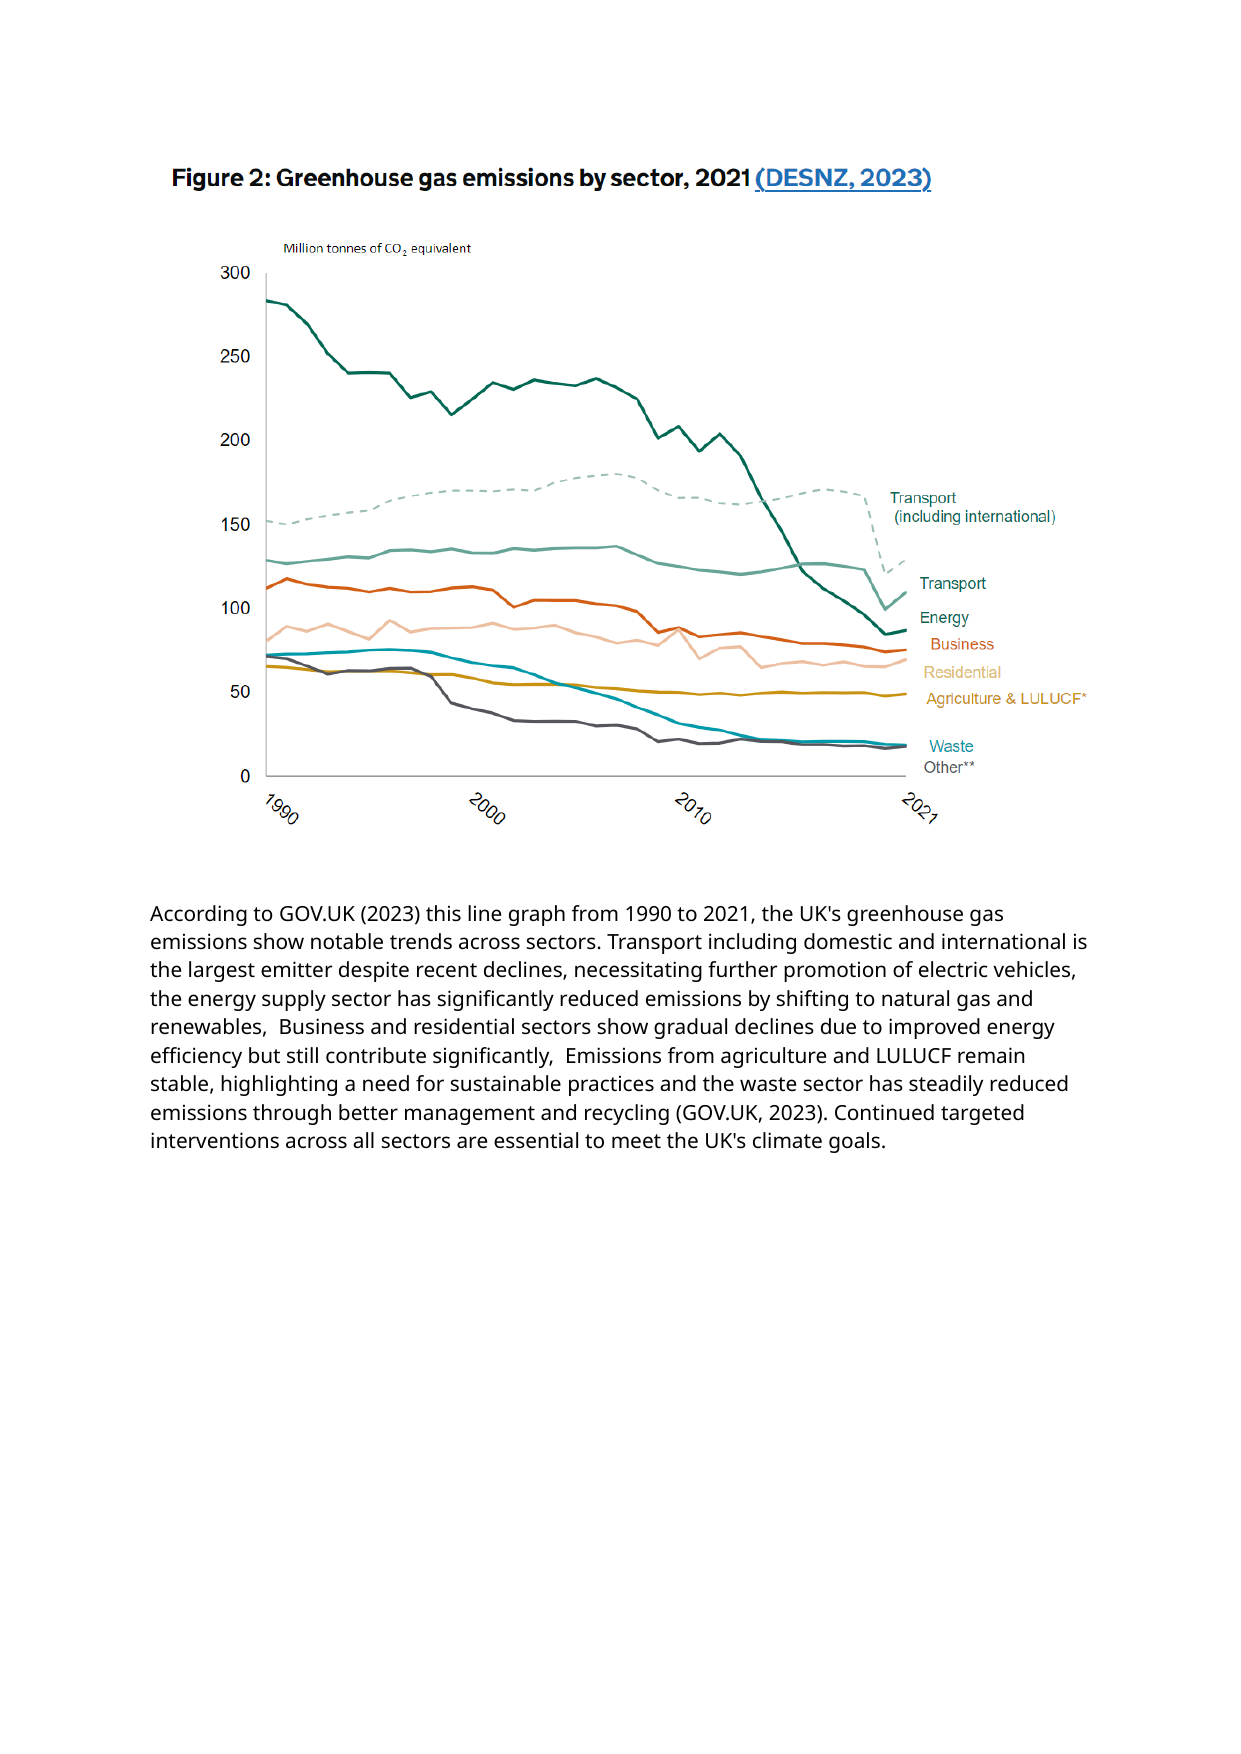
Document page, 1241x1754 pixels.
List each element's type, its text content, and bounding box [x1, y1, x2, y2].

picture [150, 150, 1125, 871]
text According to GOV.UK (2023) this line graph from 1990 to 2021, the UK's greenhouse gas emissions show notable trends across sectors. Transport including domestic and international is the largest emitter despite recent declines, necessitating further promotion of electric vehicles, the energy supply sector has significantly reduced emissions by shifting to natural gas and renewables, Business and residential sectors show gradual declines due to improved energy efficiency but still contribute significantly, Emissions from agriculture and LULUCF remain stable, highlighting a need for sustainable practices and the waste sector has steadily reduced emissions through better management and recycling (GOV.UK, 2023). Continued targeted interventions across all sectors are essential to meet the UK's climate goals. [150, 899, 1090, 1154]
